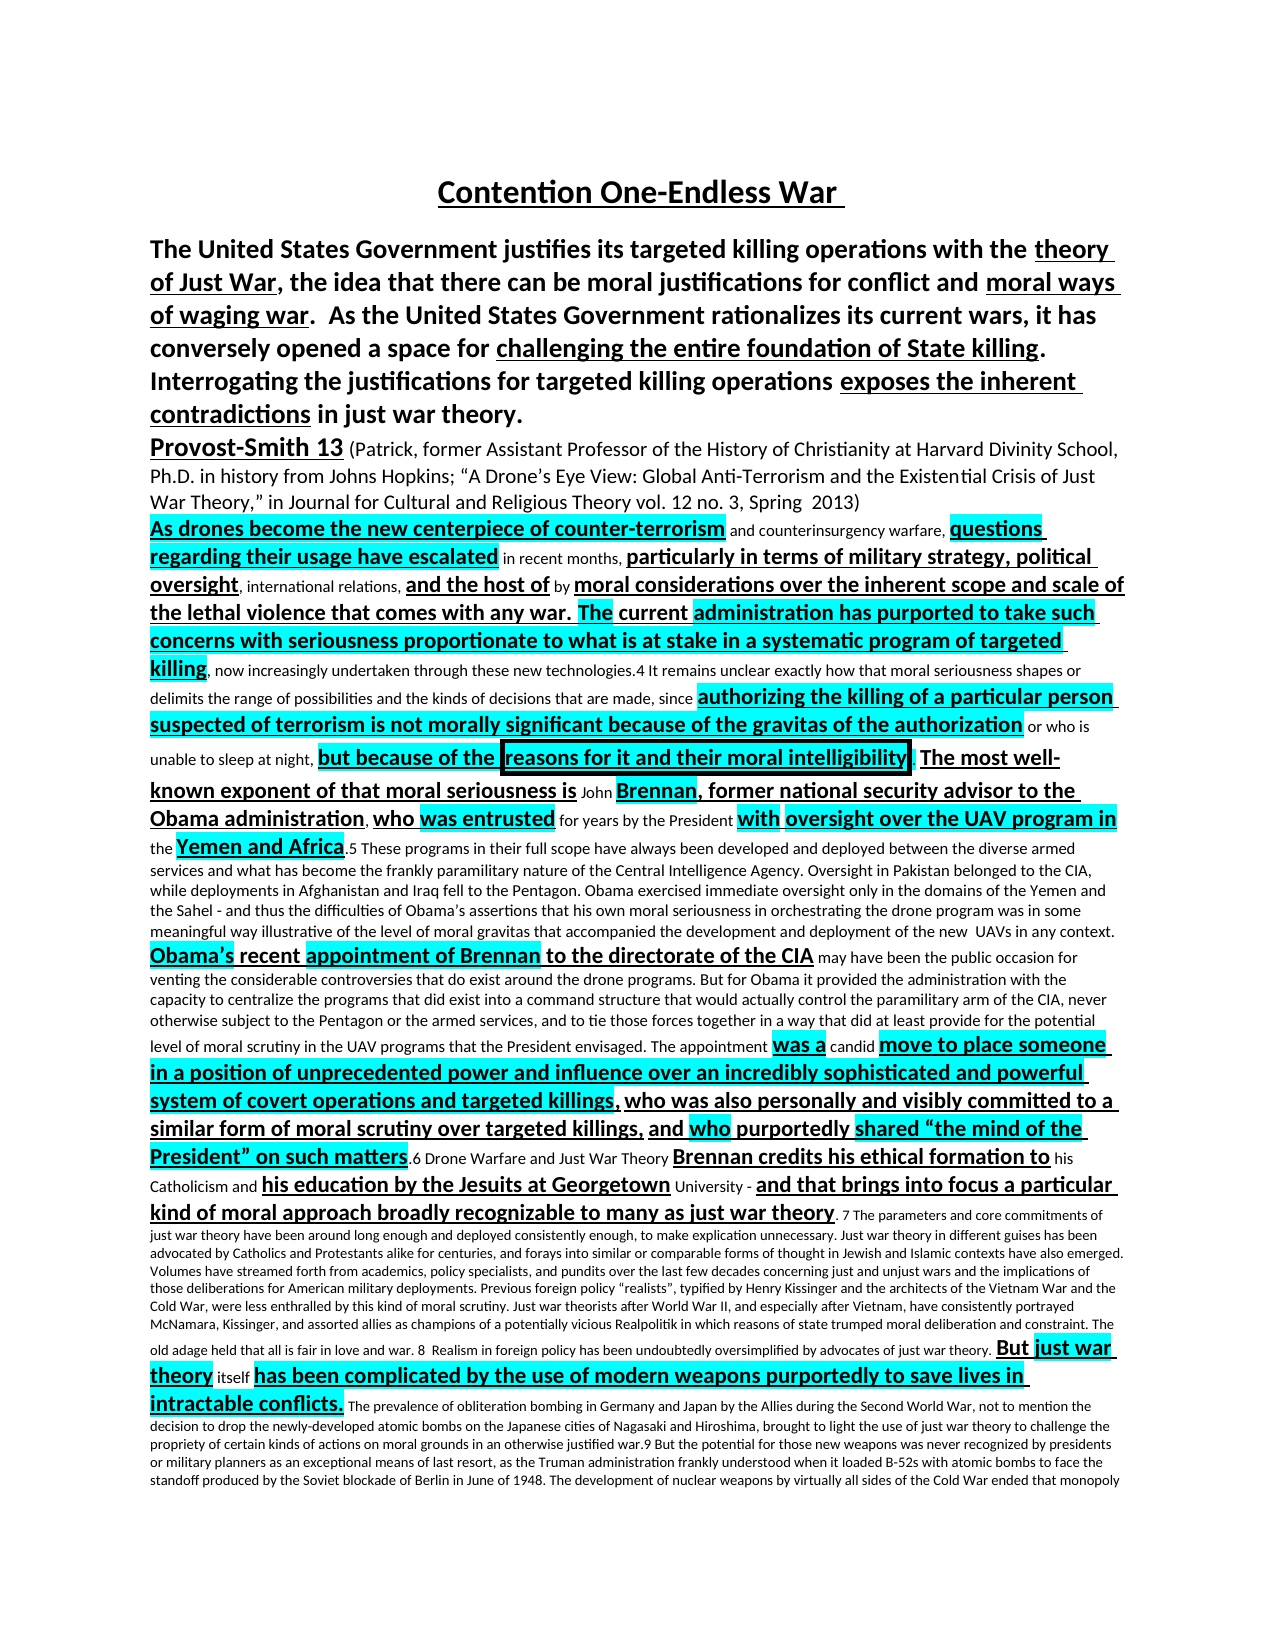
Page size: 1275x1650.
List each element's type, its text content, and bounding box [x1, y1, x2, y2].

text Provost-Smith 13 (Patrick, former Assistant Professor of the History of Christianity at Harvard Divinity School, Ph.D. in history from Johns Hopkins; “A Drone’s Eye View: Global Anti-Terrorism and the Existential Crisis of Just War Theory,” in Journal for Cultural and Religious Theory vol. 12 no. 3, Spring 2013) [150, 431, 1125, 514]
subtitle The United States Government justifies its targeted killing operations with the theory of Just War, the idea that there can be moral justifications for conflict and moral ways of waging war. As the United States Government rationalizes its current wars, it has conversely opened a space for challenging the entire foundation of State killing. Interrogating the justifications for targeted killing operations exposes the inherent contradictions in just war theory. [150, 232, 1125, 431]
subtitle Contention One-Endless War [150, 171, 1125, 212]
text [150, 514, 1125, 1488]
